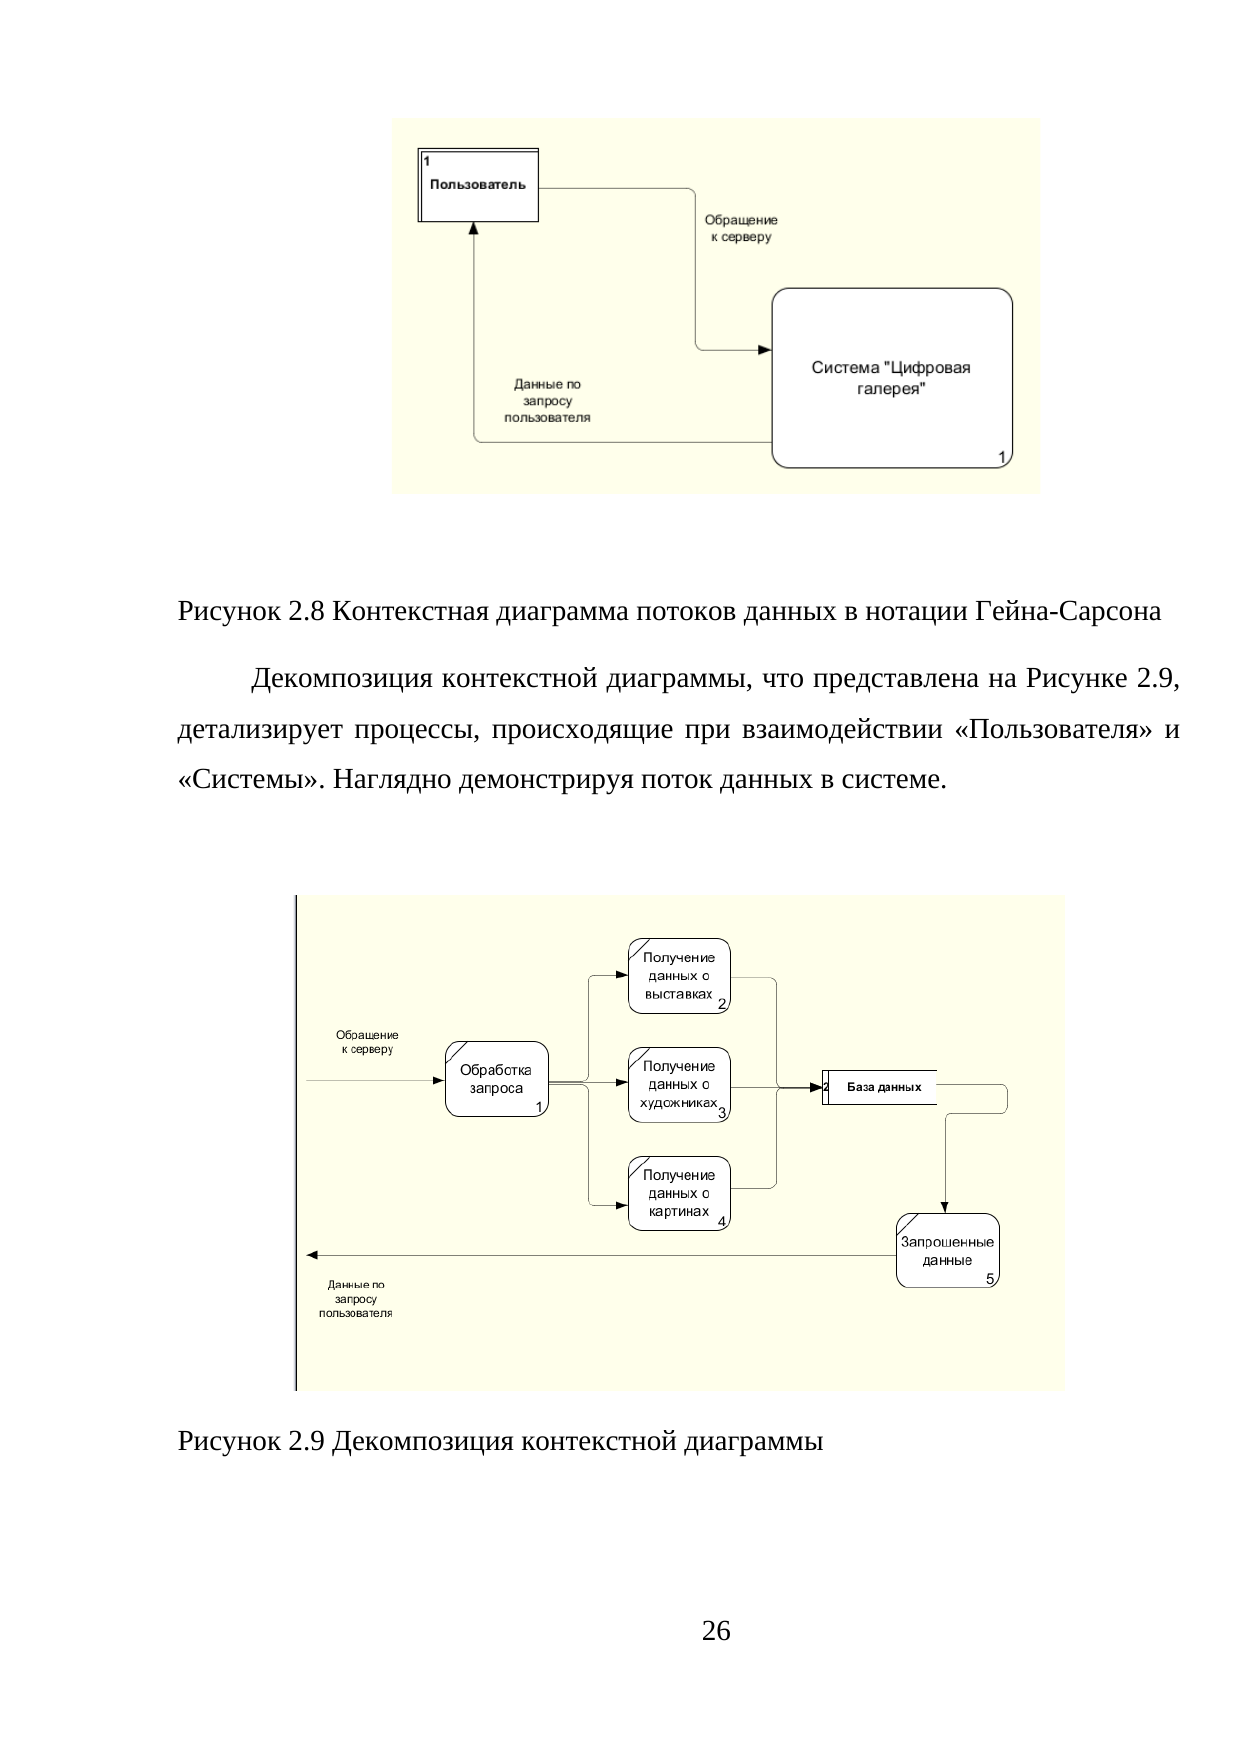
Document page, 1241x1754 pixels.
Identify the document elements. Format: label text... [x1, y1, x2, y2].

picture [391, 118, 1041, 494]
text Декомпозиция контекстной диаграммы, что представлена на Рисунке 2.9, детализирует процессы, происходящие при взаимодействии «Пользователя» и «Системы». Наглядно демонстрируя поток данных в системе. [177, 661, 1181, 795]
picture [293, 895, 1065, 1391]
text Рисунок 2.9 Декомпозиция контекстной диаграммы [177, 1423, 1181, 1457]
text Рисунок 2.8 Контекстная диаграмма потоков данных в нотации Гейна-Сарсона [177, 593, 1181, 627]
